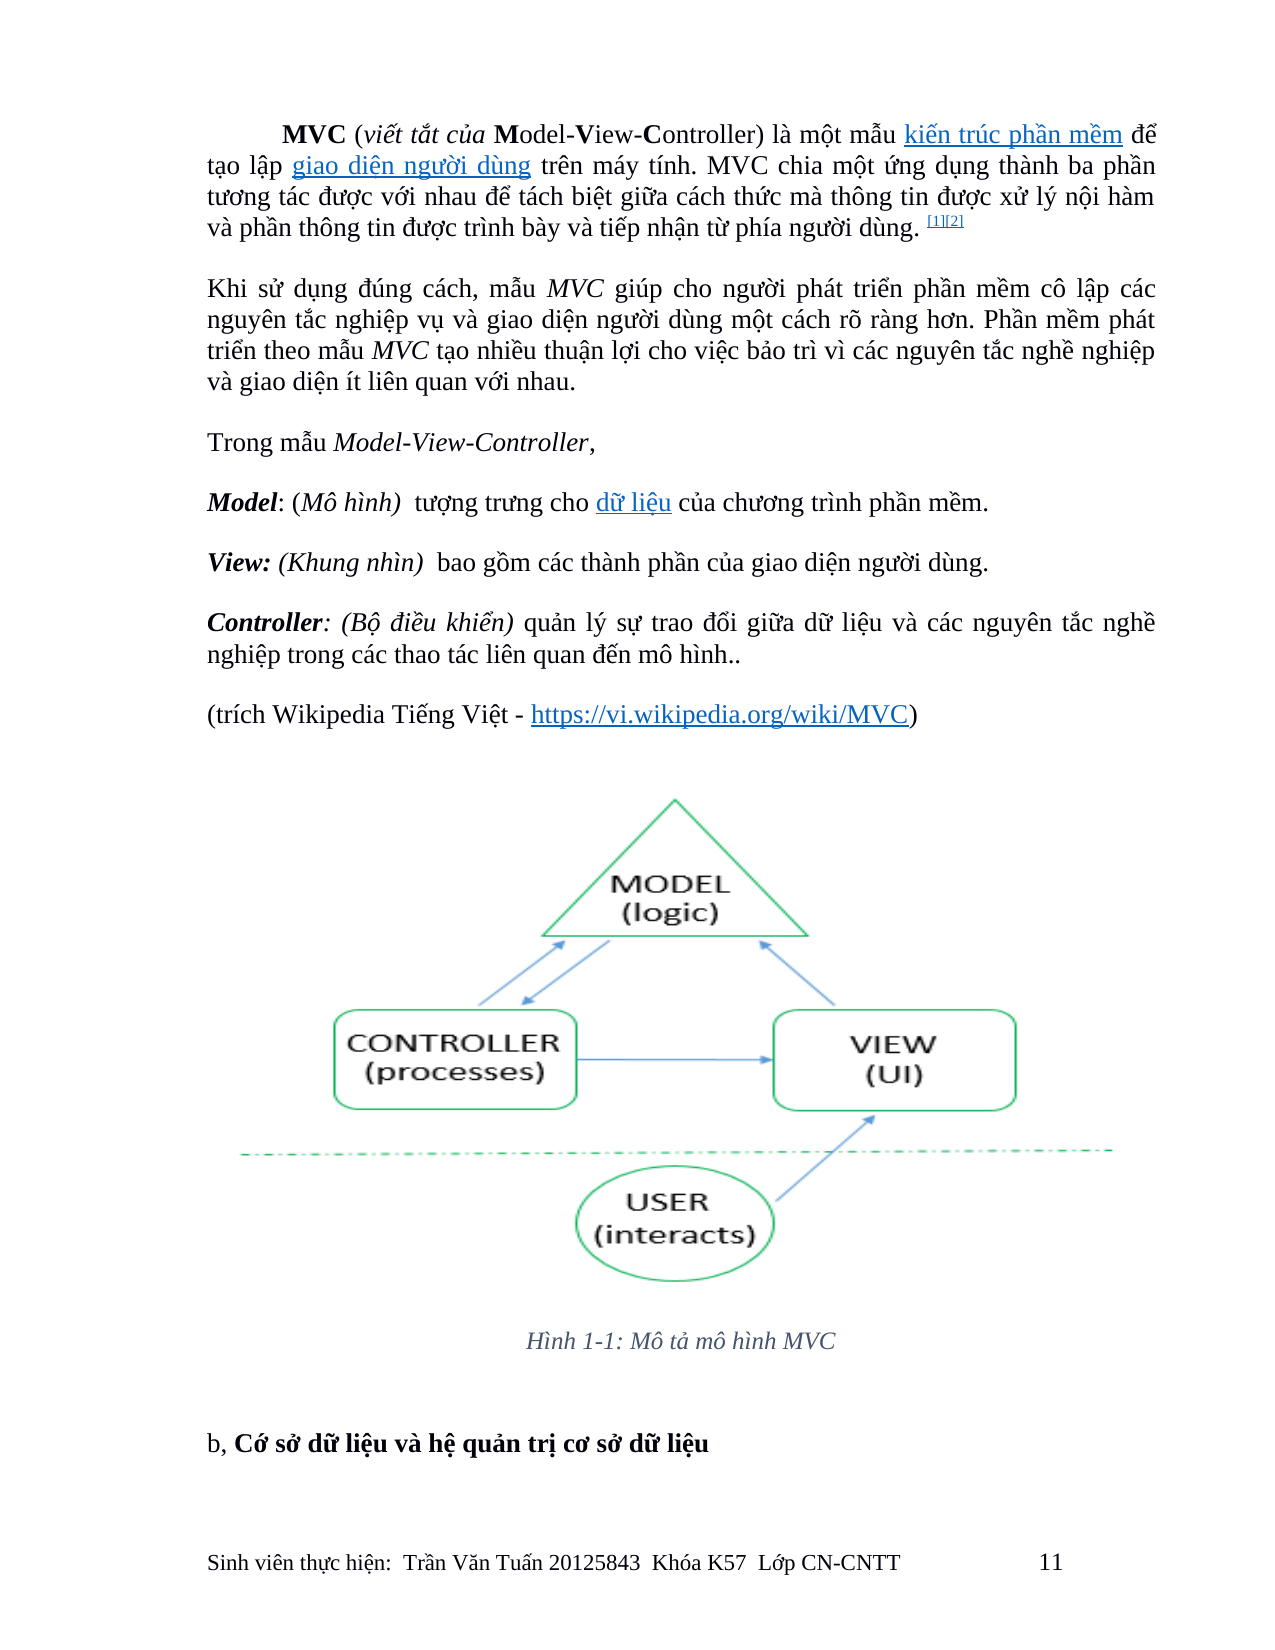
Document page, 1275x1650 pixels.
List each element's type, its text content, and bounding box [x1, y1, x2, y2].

text Trong mẫu Model-View-Controller, [207, 426, 1157, 457]
text View: (Khung nhìn) bao gồm các thành phần của giao diện người dùng. [207, 546, 1157, 577]
text Controller: (Bộ điều khiển) quản lý sự trao đổi giữa dữ liệu và các nguyên tắc nghề nghiệp trong các thao tác liên quan đến mô hình.. [207, 607, 1157, 669]
text Khi sử dụng đúng cách, mẫu MVC giúp cho người phát triển phần mềm cô lập các nguyên tắc nghiệp vụ và giao diện người dùng một cách rõ ràng hơn. Phần mềm phát triển theo mẫu MVC tạo nhiều thuận lợi cho việc bảo trì vì các nguyên tắc nghề nghiệp và giao diện ít liên quan với nhau. [207, 272, 1157, 396]
text b, Cớ sở dữ liệu và hệ quản trị cơ sở dữ liệu [207, 1427, 1157, 1458]
text Hình 1-1: Mô tả mô hình MVC [207, 1326, 1157, 1354]
text Model: (Mô hình) tượng trưng cho dữ liệu của chương trình phần mềm. [207, 486, 1157, 517]
text (trích Wikipedia Tiếng Việt - https://vi.wikipedia.org/wiki/MVC) [207, 698, 1157, 729]
picture [230, 758, 1134, 1326]
